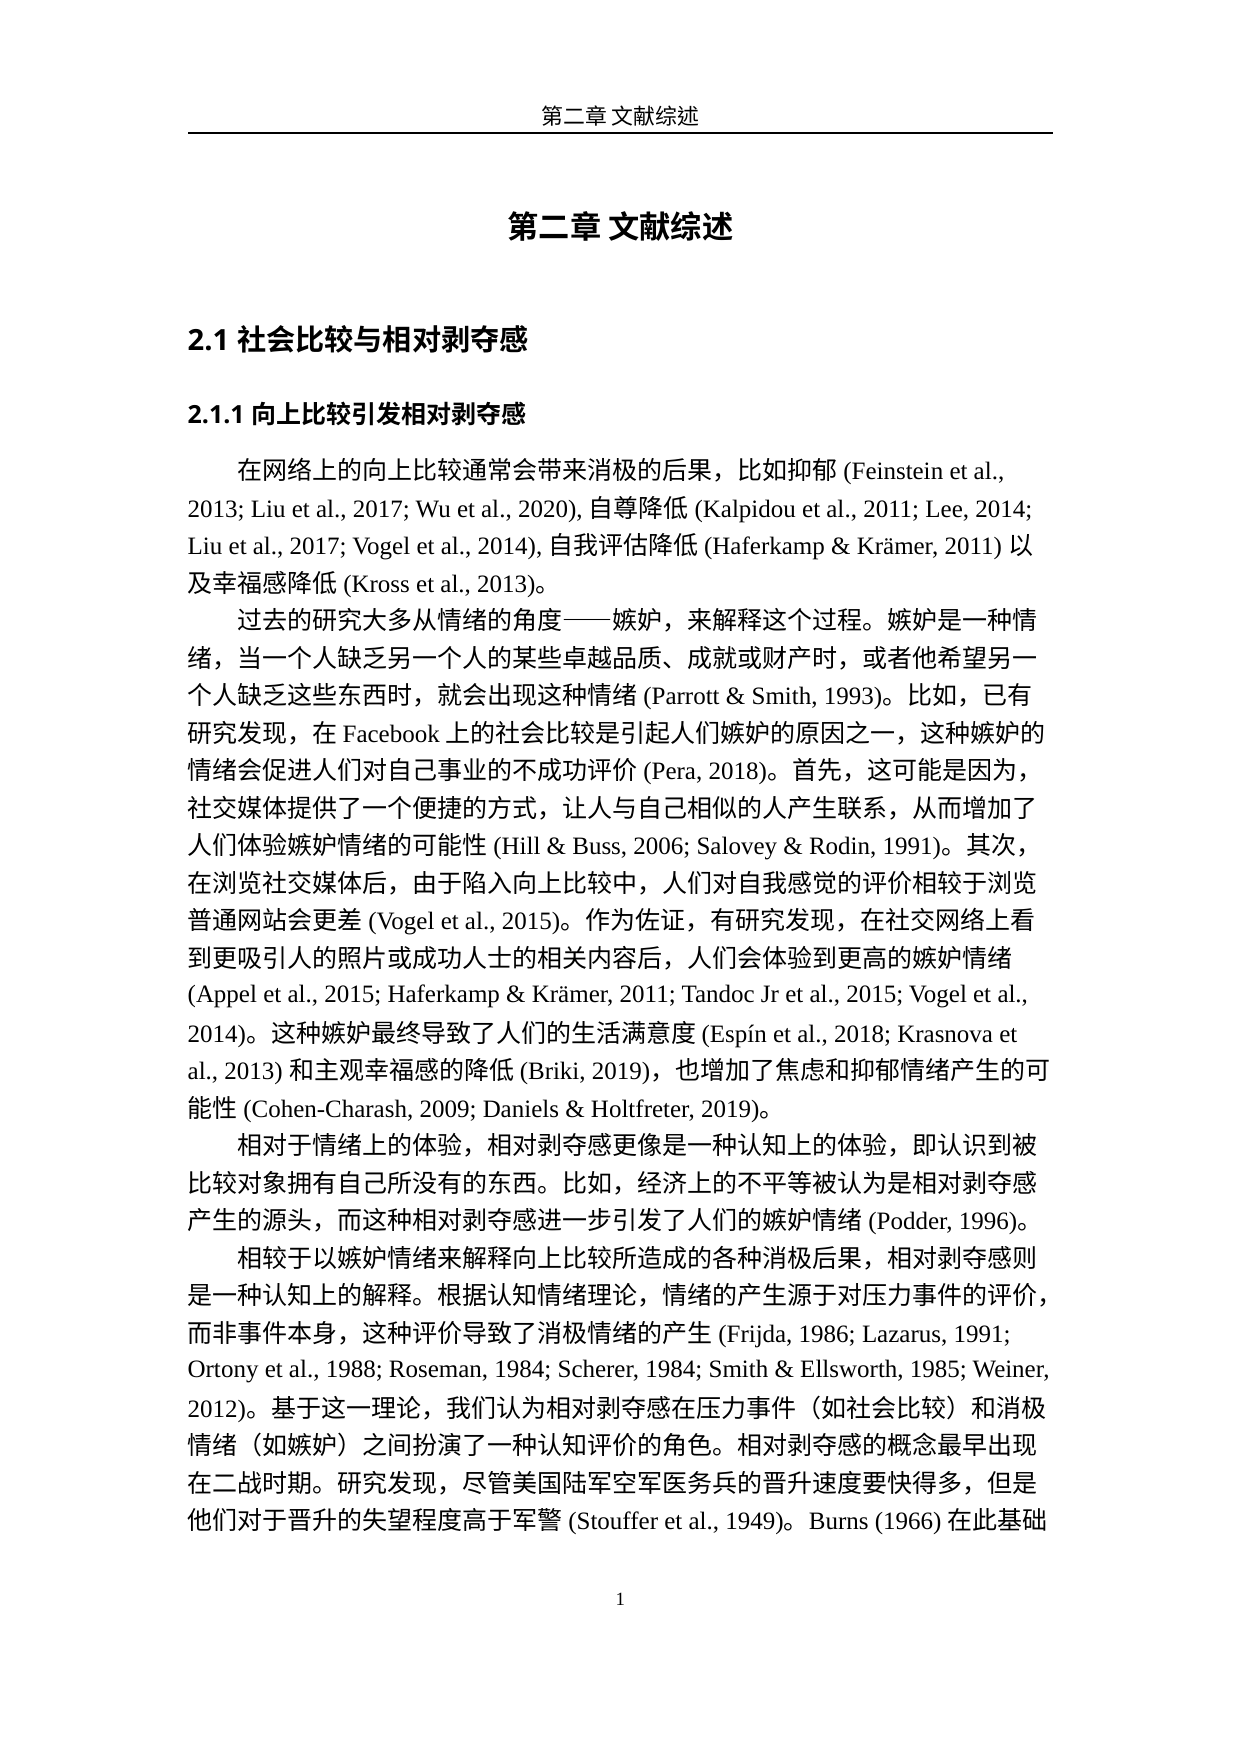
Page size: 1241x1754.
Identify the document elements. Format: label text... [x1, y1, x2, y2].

text 过去的研究大多从情绪的角度——嫉妒，来解释这个过程。嫉妒是一种情绪，当一个人缺乏另一个人的某些卓越品质、成就或财产时，或者他希望另一个人缺乏这些东西时，就会出现这种情绪 (Parrott & Smith, 1993)。比如，已有研究发现，在Facebook上的社会比较是引起人们嫉妒的原因之一，这种嫉妒的情绪会促进人们对自己事业的不成功评价 (Pera, 2018)。首先，这可能是因为，社交媒体提供了一个便捷的方式，让人与自己相似的人产生联系，从而增加了人们体验嫉妒情绪的可能性 (Hill & Buss, 2006; Salovey & Rodin, 1991)。其次，在浏览社交媒体后，由于陷入向上比较中，人们对自我感觉的评价相较于浏览普通网站会更差 (Vogel et al., 2015)。作为佐证，有研究发现，在社交网络上看到更吸引人的照片或成功人士的相关内容后，人们会体验到更高的嫉妒情绪 (Appel et al., 2015; Haferkamp & Krämer, 2011; Tandoc Jr et al., 2015; Vogel et al., 2014)。这种嫉妒最终导致了人们的生活满意度 (Espín et al., 2018; Krasnova et al., 2013) 和主观幸福感的降低 (Briki, 2019)，也增加了焦虑和抑郁情绪产生的可能性 (Cohen‐Charash, 2009; Daniels & Holtfreter, 2019)。 [187, 600, 1053, 1125]
subtitle 第二章 文献综述 [187, 187, 1053, 262]
text 相对于情绪上的体验，相对剥夺感更像是一种认知上的体验，即认识到被比较对象拥有自己所没有的东西。比如，经济上的不平等被认为是相对剥夺感产生的源头，而这种相对剥夺感进一步引发了人们的嫉妒情绪 (Podder, 1996)。 [187, 1125, 1053, 1237]
subtitle 2.1.1 向上比较引发相对剥夺感 [187, 394, 1053, 431]
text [187, 1237, 1053, 1537]
text 在网络上的向上比较通常会带来消极的后果，比如抑郁 (Feinstein et al., 2013; Liu et al., 2017; Wu et al., 2020), 自尊降低 (Kalpidou et al., 2011; Lee, 2014; Liu et al., 2017; Vogel et al., 2014), 自我评估降低 (Haferkamp & Krämer, 2011) 以及幸福感降低 (Kross et al., 2013)。 [187, 450, 1053, 600]
subtitle 2.1 社会比较与相对剥夺感 [187, 300, 1053, 375]
